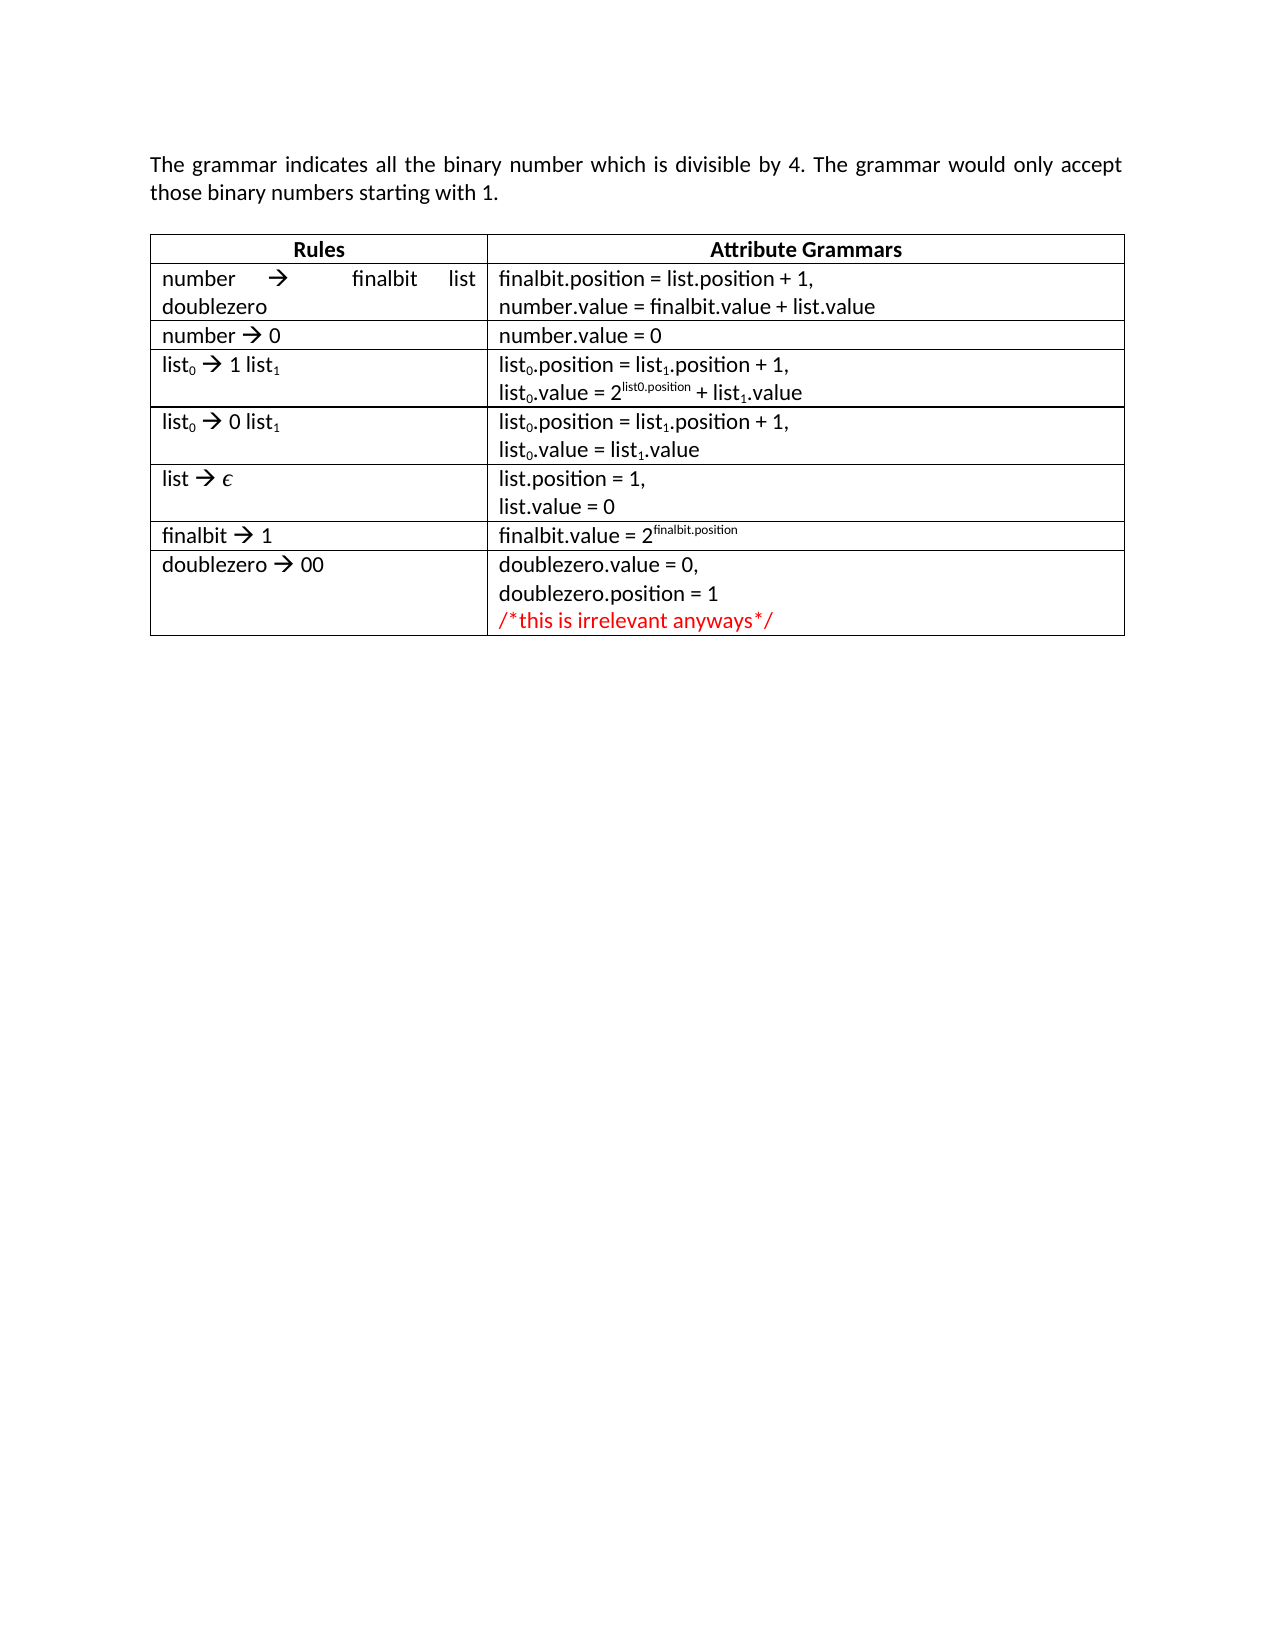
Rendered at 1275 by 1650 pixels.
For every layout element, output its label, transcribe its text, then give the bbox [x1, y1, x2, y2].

table_cell list0 0 list1 [151, 408, 487, 463]
table_cell finalbit.value = 2finalbit.position [488, 522, 1124, 549]
table_cell finalbit.position = list.position + 1, number.value = finalbit.value + list.value [488, 264, 1124, 320]
table_cell finalbit 1 [151, 522, 487, 549]
table_cell list0 1 list1 [151, 350, 487, 406]
table_header Attribute Grammars [488, 235, 1124, 263]
table_header Rules [151, 235, 487, 263]
table_cell number 0 [151, 321, 487, 349]
table_cell list0.position = list1.position + 1, list0.value = list1.value [488, 408, 1124, 463]
table_cell number.value = 0 [488, 321, 1124, 349]
table_cell list0.position = list1.position + 1, list0.value = 2list0.position + list1.value [488, 350, 1124, 406]
table_cell doublezero 00 [151, 551, 487, 635]
text The grammar indicates all the binary number which is divisible by 4. The grammar would only accept those binary numbers starting with 1. [150, 150, 1125, 206]
table_cell list [151, 465, 487, 521]
table_cell doublezero.value = 0, doublezero.position = 1 /*this is irrelevant anyways*/ [488, 551, 1124, 635]
table_cell list.position = 1, list.value = 0 [488, 465, 1124, 521]
table_cell number finalbit list doublezero [151, 264, 487, 320]
